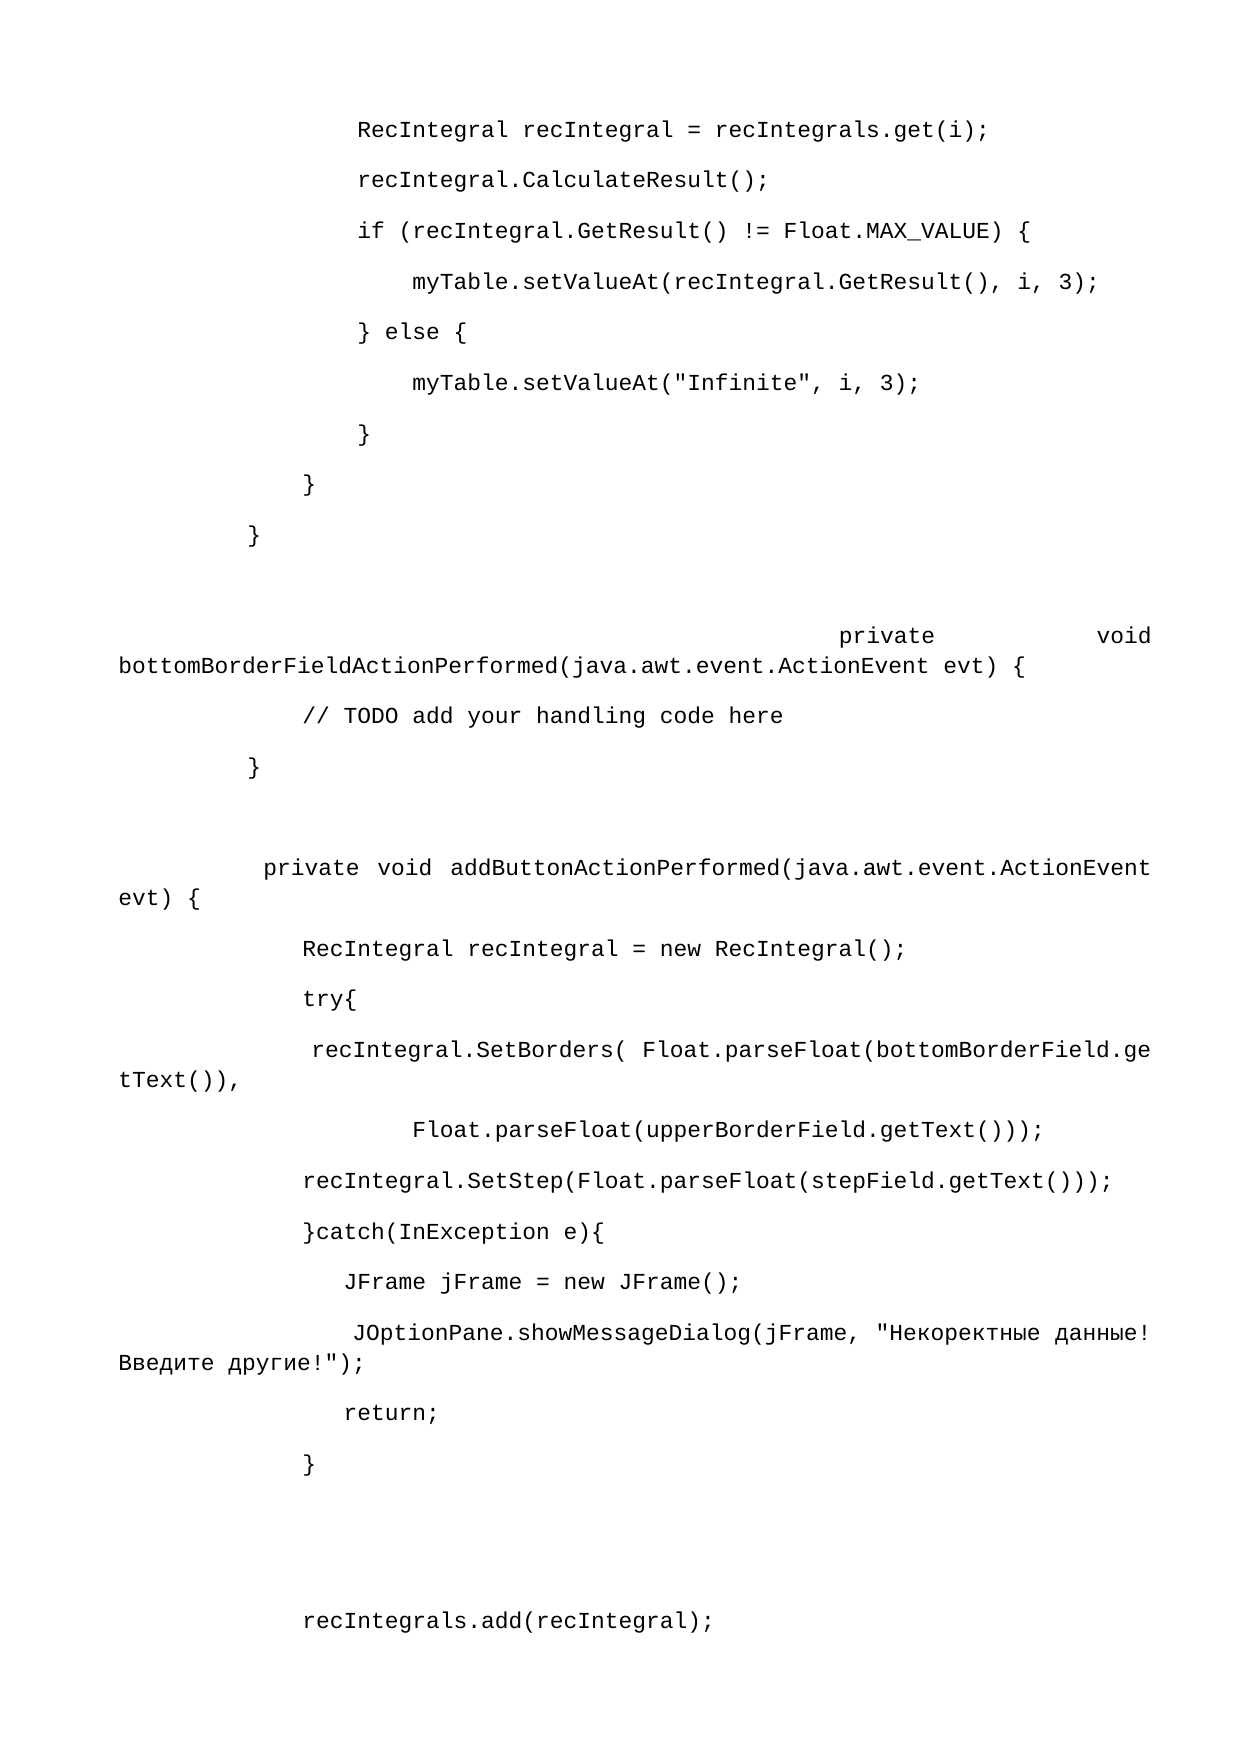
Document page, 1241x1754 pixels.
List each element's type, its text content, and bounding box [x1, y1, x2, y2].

text } [118, 422, 1152, 448]
text RecIntegral recIntegral = recIntegrals.get(i); [118, 118, 1152, 144]
text } [118, 472, 1152, 498]
text } [118, 755, 1152, 781]
text Float.parseFloat(upperBorderField.getText())); [118, 1119, 1152, 1145]
text private void addButtonActionPerformed(java.awt.event.ActionEvent evt) { [118, 857, 1152, 912]
text // TODO add your handling code here [118, 705, 1152, 731]
text recIntegral.SetStep(Float.parseFloat(stepField.getText())); [118, 1169, 1152, 1195]
text myTable.setValueAt("Infinite", i, 3); [118, 371, 1152, 397]
text try{ [118, 988, 1152, 1014]
text JOptionPane.showMessageDialog(jFrame, "Некоректные данные! Введите другие!"); [118, 1321, 1152, 1377]
text private void bottomBorderFieldActionPerformed(java.awt.event.ActionEvent evt) { [118, 624, 1152, 680]
text return; [118, 1402, 1152, 1428]
text }catch(InException e){ [118, 1220, 1152, 1246]
text } else { [118, 321, 1152, 347]
text RecIntegral recIntegral = new RecIntegral(); [118, 937, 1152, 963]
text recIntegral.SetBorders( Float.parseFloat(bottomBorderField.getText()), [118, 1038, 1152, 1094]
text if (recIntegral.GetResult() != Float.MAX_VALUE) { [118, 219, 1152, 245]
text recIntegral.CalculateResult(); [118, 169, 1152, 195]
text JFrame jFrame = new JFrame(); [118, 1271, 1152, 1297]
text recIntegrals.add(recIntegral); [118, 1609, 1152, 1635]
text myTable.setValueAt(recIntegral.GetResult(), i, 3); [118, 270, 1152, 296]
text } [118, 523, 1152, 549]
text } [118, 1452, 1152, 1478]
